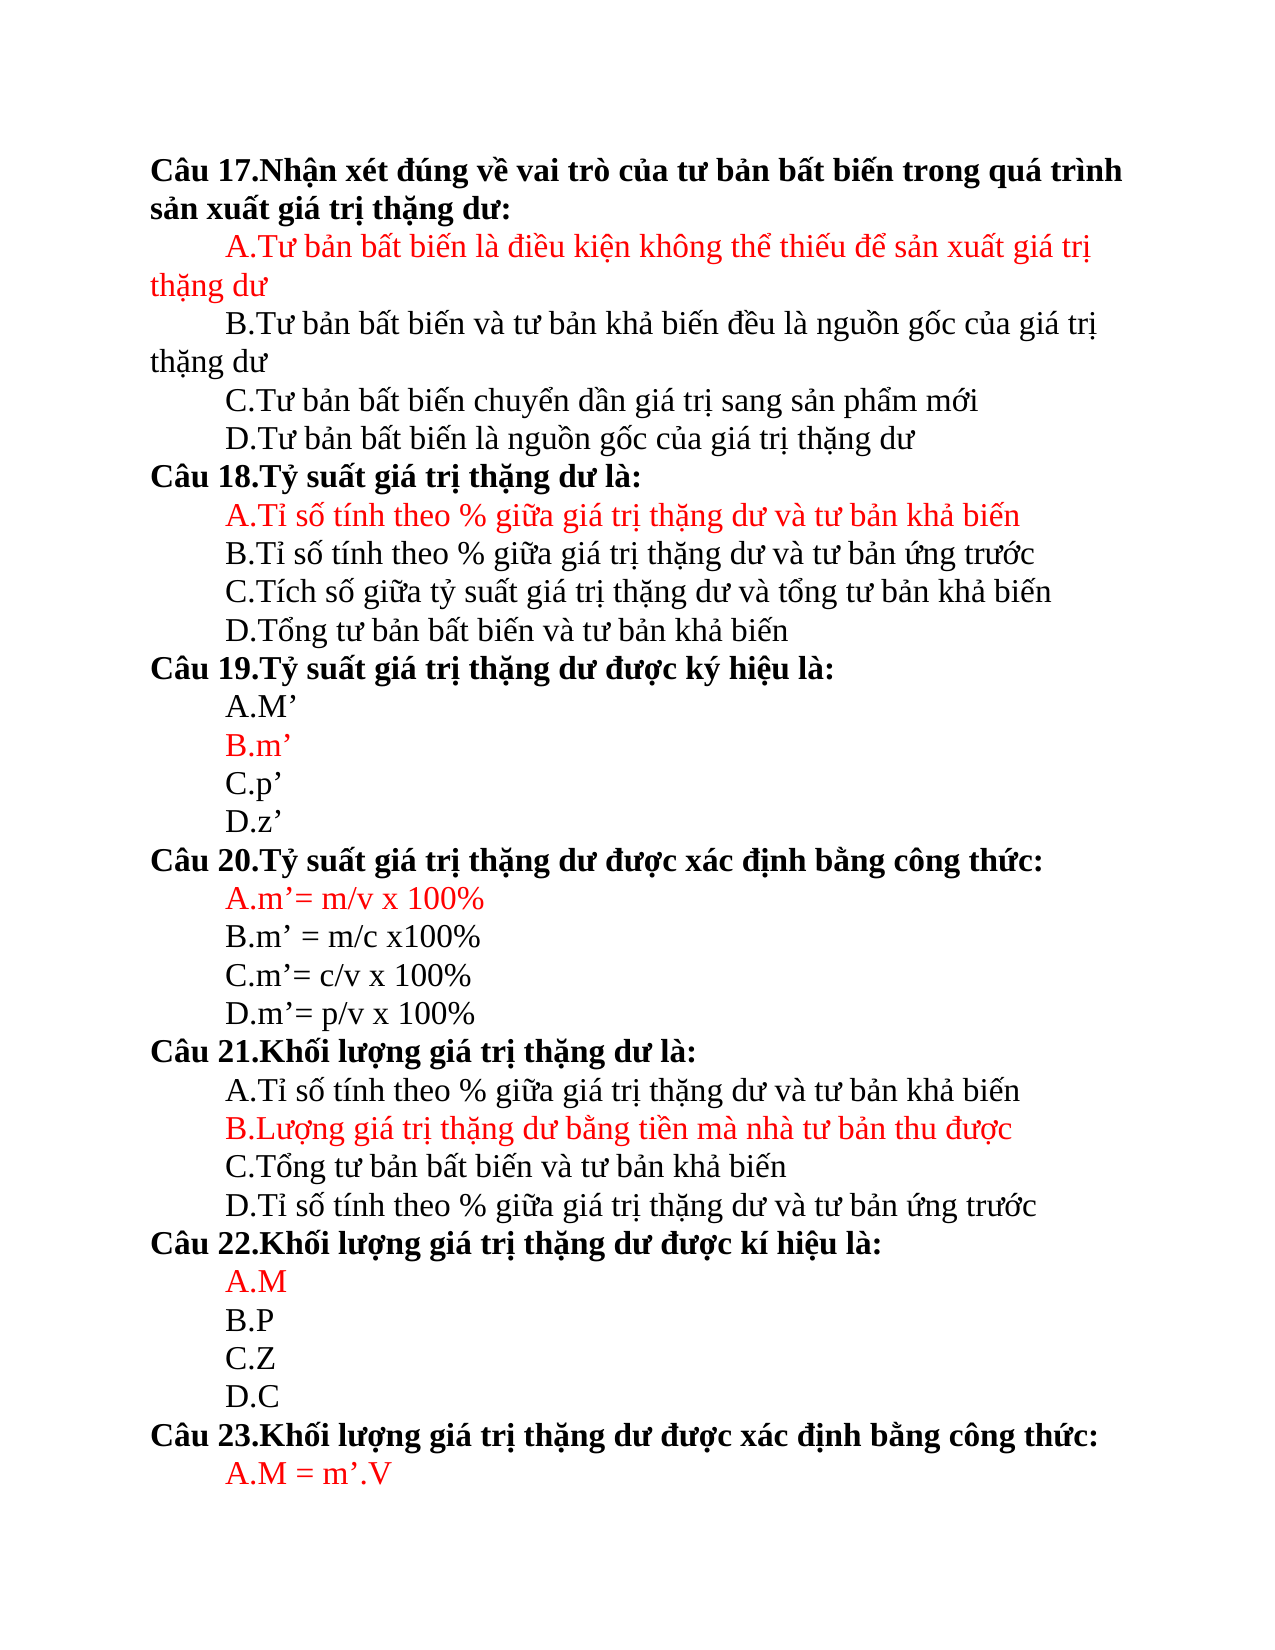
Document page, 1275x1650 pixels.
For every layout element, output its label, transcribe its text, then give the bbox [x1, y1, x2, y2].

text C.m’= c/v x 100% [150, 955, 1125, 993]
text C.p’ [150, 763, 1125, 802]
text B.m’ [150, 725, 1125, 763]
text Câu 22.Khối lượng giá trị thặng dư được kí hiệu là: [150, 1223, 1125, 1262]
text A.m’= m/v x 100% [150, 878, 1125, 917]
text B.P [150, 1300, 1125, 1338]
text Câu 17.Nhận xét đúng về vai trò của tư bản bất biến trong quá trình sản xuất giá trị thặng dư: [150, 150, 1125, 227]
text D.C [150, 1377, 1125, 1415]
text A.Tỉ số tính theo % giữa giá trị thặng dư và tư bản khả biến [150, 1070, 1125, 1108]
text C.Tổng tư bản bất biến và tư bản khả biến [150, 1147, 1125, 1185]
text D.Tổng tư bản bất biến và tư bản khả biến [150, 610, 1125, 648]
text B.Tỉ số tính theo % giữa giá trị thặng dư và tư bản ứng trước [150, 533, 1125, 572]
text C.Tích số giữa tỷ suất giá trị thặng dư và tổng tư bản khả biến [150, 572, 1125, 610]
text Câu 23.Khối lượng giá trị thặng dư được xác định bằng công thức: [150, 1415, 1125, 1453]
text C.Z [150, 1338, 1125, 1377]
text C.Tư bản bất biến chuyển dần giá trị sang sản phẩm mới [150, 380, 1125, 418]
text D.m’= p/v x 100% [150, 993, 1125, 1032]
text Câu 19.Tỷ suất giá trị thặng dư được ký hiệu là: [150, 648, 1125, 687]
text A.M = m’.V [150, 1453, 1125, 1492]
text D.z’ [150, 802, 1125, 840]
text A.Tư bản bất biến là điều kiện không thể thiếu để sản xuất giá trị thặng dư [150, 227, 1125, 303]
text A.Tỉ số tính theo % giữa giá trị thặng dư và tư bản khả biến [150, 495, 1125, 533]
text B.Tư bản bất biến và tư bản khả biến đều là nguồn gốc của giá trị thặng dư [150, 303, 1125, 380]
text A.M [150, 1262, 1125, 1300]
text Câu 20.Tỷ suất giá trị thặng dư được xác định bằng công thức: [150, 840, 1125, 878]
text A.M’ [150, 687, 1125, 725]
text Câu 21.Khối lượng giá trị thặng dư là: [150, 1032, 1125, 1070]
text D.Tư bản bất biến là nguồn gốc của giá trị thặng dư [150, 418, 1125, 457]
text B.Lượng giá trị thặng dư bằng tiền mà nhà tư bản thu được [150, 1108, 1125, 1147]
text B.m’ = m/c x100% [150, 917, 1125, 955]
text Câu 18.Tỷ suất giá trị thặng dư là: [150, 457, 1125, 495]
text D.Tỉ số tính theo % giữa giá trị thặng dư và tư bản ứng trước [150, 1185, 1125, 1223]
